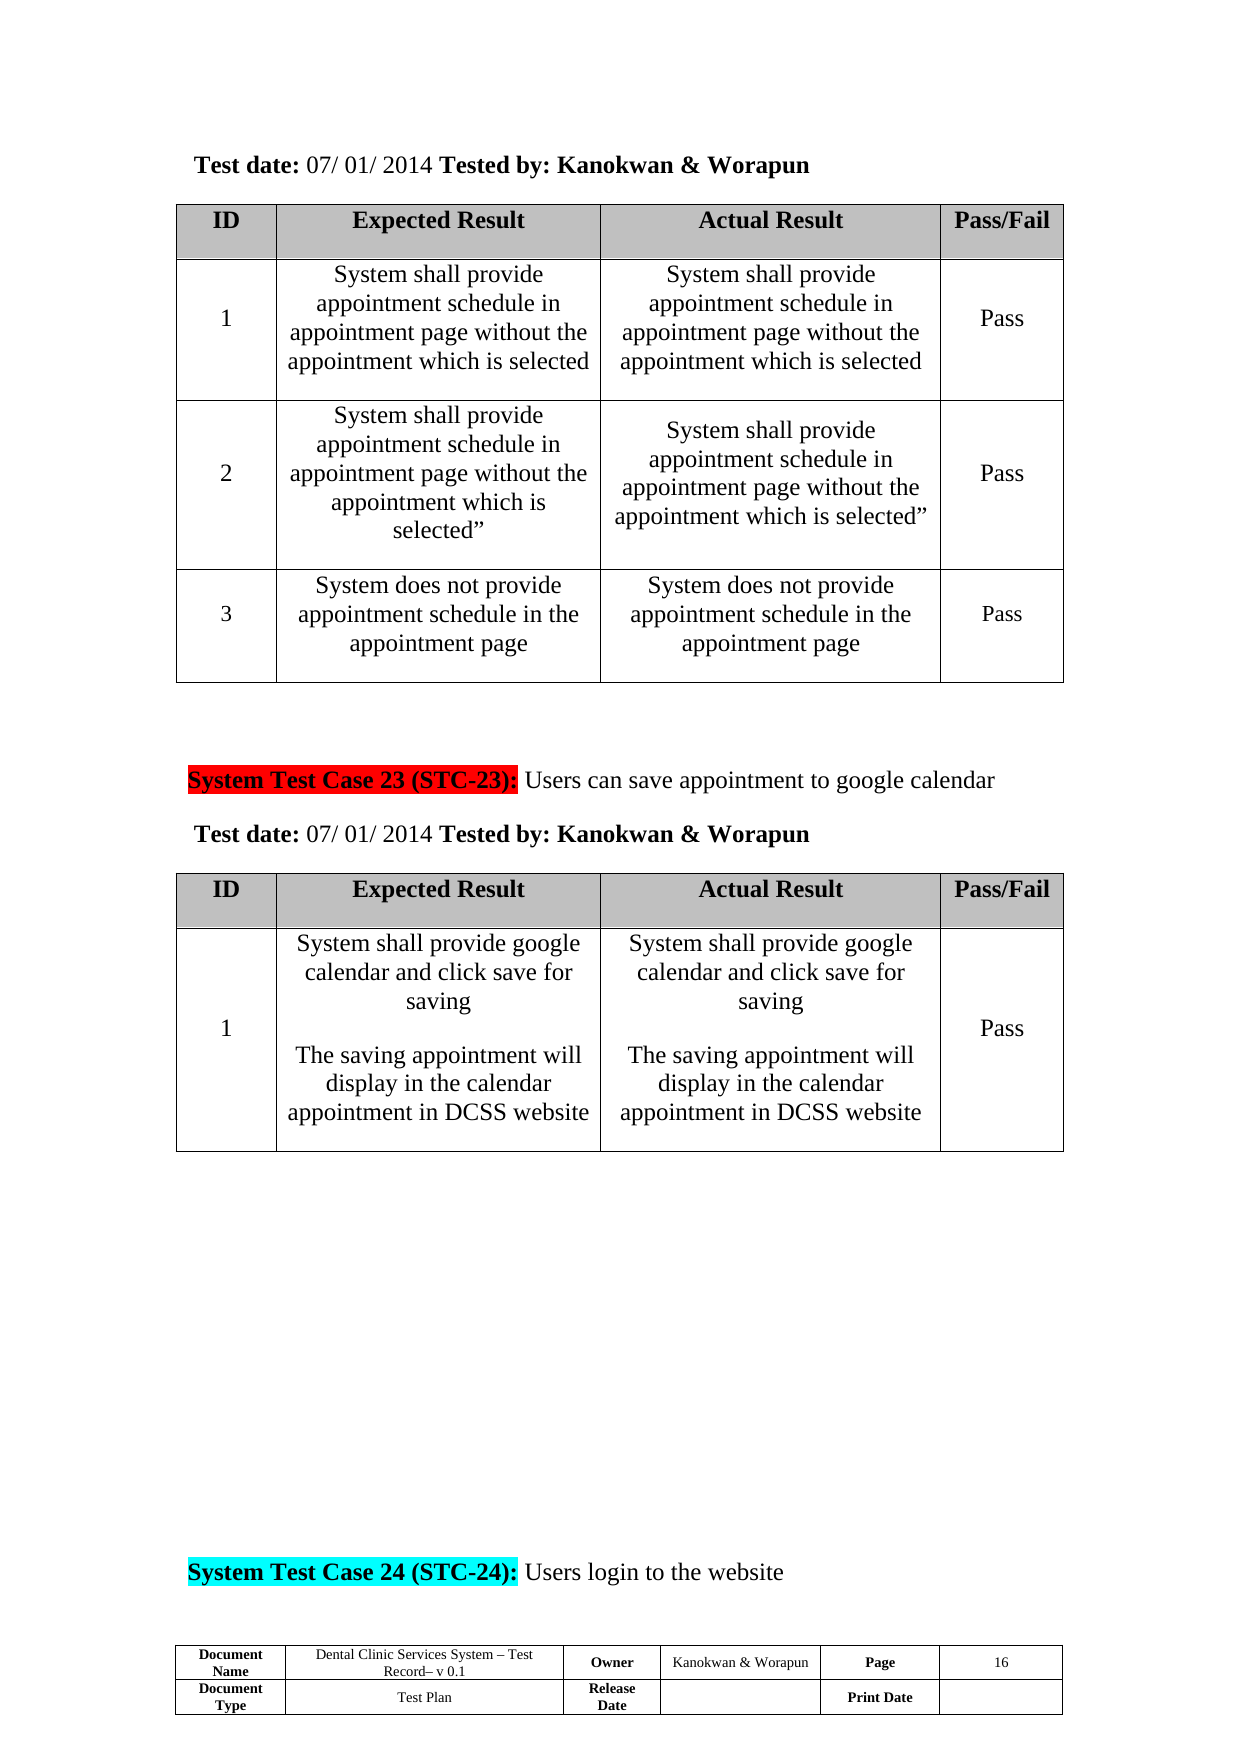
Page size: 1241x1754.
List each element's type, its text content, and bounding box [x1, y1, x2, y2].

table_cell 2 [177, 401, 276, 569]
table_cell Pass [941, 260, 1063, 399]
text System Test Case 23 (STC-23): Users can save appointment to google calendar [518, 765, 1053, 794]
table_header Pass/Fail [941, 205, 1063, 258]
table_header Expected Result [277, 205, 600, 258]
text System Test Case 24 (STC-24): Users login to the website [518, 1557, 1053, 1586]
table_header ID [177, 874, 276, 927]
table_cell 1 [177, 260, 276, 399]
table_cell System does not provide appointment schedule in the appointment page [277, 570, 600, 682]
table_cell Pass [941, 570, 1063, 682]
table_cell System shall provide appointment schedule in appointment page without the appointment which is selected” [277, 401, 600, 569]
text Test date: 07/ 01/ 2014 Tested by: Kanokwan & Worapun [187, 150, 1053, 179]
table_header ID [177, 205, 276, 258]
table_header Expected Result [277, 874, 600, 927]
table_cell 3 [177, 570, 276, 682]
table_cell System shall provide appointment schedule in appointment page without the appointment which is selected [601, 260, 940, 399]
table_cell System shall provide google calendar and click save for saving The saving appointment will display in the calendar appointment in DCSS website [601, 929, 940, 1151]
table_cell Pass [941, 929, 1063, 1151]
table_header Pass/Fail [941, 874, 1063, 927]
table_cell System shall provide google calendar and click save for saving The saving appointment will display in the calendar appointment in DCSS website [277, 929, 600, 1151]
table_cell System does not provide appointment schedule in the appointment page [601, 570, 940, 682]
table_header Actual Result [601, 874, 940, 927]
table_cell System shall provide appointment schedule in appointment page without the appointment which is selected” [601, 401, 940, 569]
text Test date: 07/ 01/ 2014 Tested by: Kanokwan & Worapun [187, 819, 1053, 848]
table_cell Pass [941, 401, 1063, 569]
table_cell System shall provide appointment schedule in appointment page without the appointment which is selected [277, 260, 600, 399]
table_header Actual Result [601, 205, 940, 258]
table_cell 1 [177, 929, 276, 1151]
